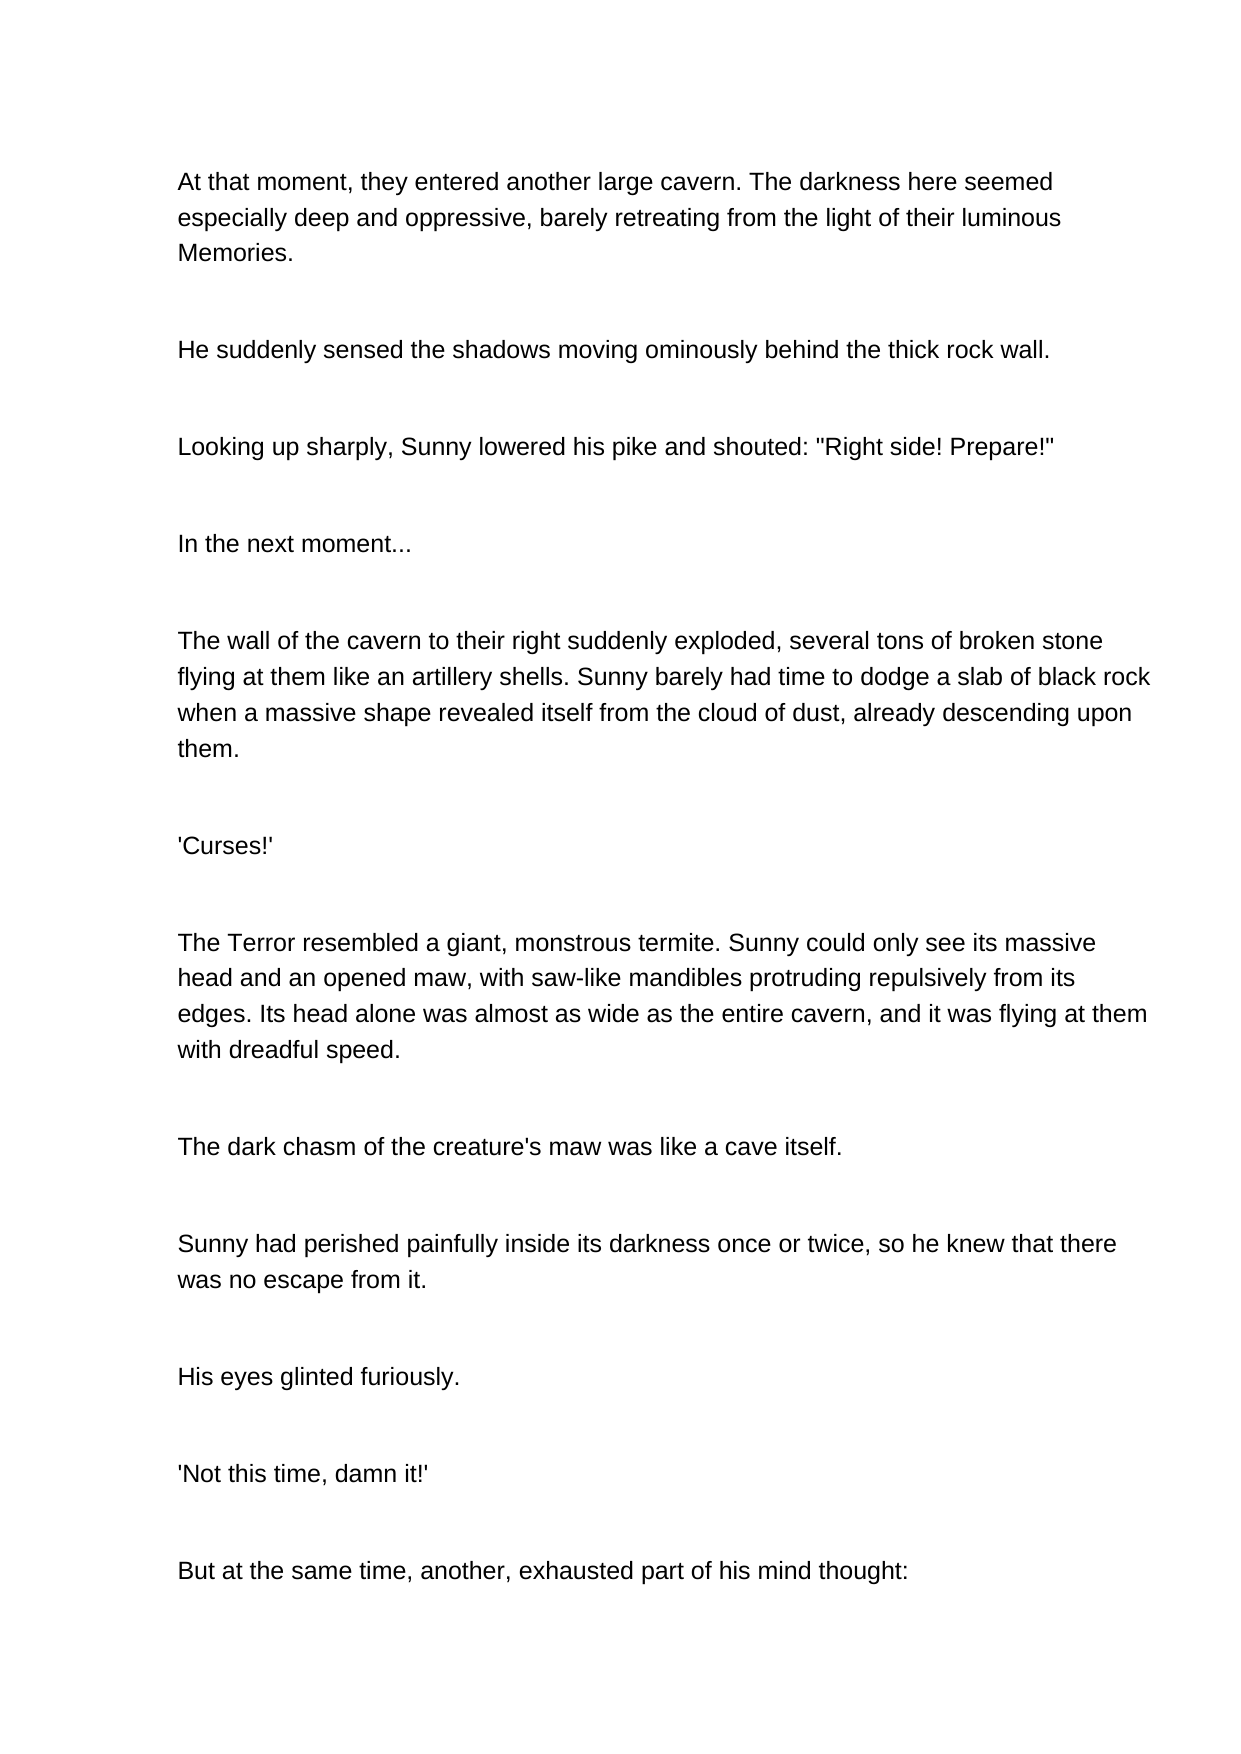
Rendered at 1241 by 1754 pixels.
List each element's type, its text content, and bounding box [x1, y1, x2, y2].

text The wall of the cavern to their right suddenly exploded, several tons of broken stone flying at them like an artillery shells. Sunny barely had time to dodge a slab of black rock when a massive shape revealed itself from the cloud of dust, already descending upon them. [177, 626, 1152, 762]
text His eyes glinted furiously. [177, 1362, 1152, 1391]
text Sunny had perished painfully inside its darkness once or twice, so he knew that there was no escape from it. [177, 1229, 1152, 1294]
text 'Curses!' [177, 831, 1152, 859]
text Looking up sharply, Sunny lowered his pike and shouted: "Right side! Prepare!" [177, 432, 1152, 461]
text In the next moment... [177, 529, 1152, 558]
text At that moment, they entered another large cavern. The darkness here seemed especially deep and oppressive, barely retreating from the light of their luminous Memories. [177, 167, 1152, 267]
text 'Not this time, damn it!' [177, 1459, 1152, 1487]
text The Terror resembled a giant, monstrous termite. Sunny could only see its massive head and an opened maw, with saw-like mandibles protruding repulsively from its edges. Its head alone was almost as wide as the entire cavern, and it was flying at them with dreadful speed. [177, 927, 1152, 1064]
text He suddenly sensed the shadows moving ominously behind the thick rock wall. [177, 335, 1152, 364]
text But at the same time, another, exhausted part of his mind thought: [177, 1556, 1152, 1584]
text The dark chasm of the creature's maw was like a cave itself. [177, 1132, 1152, 1161]
